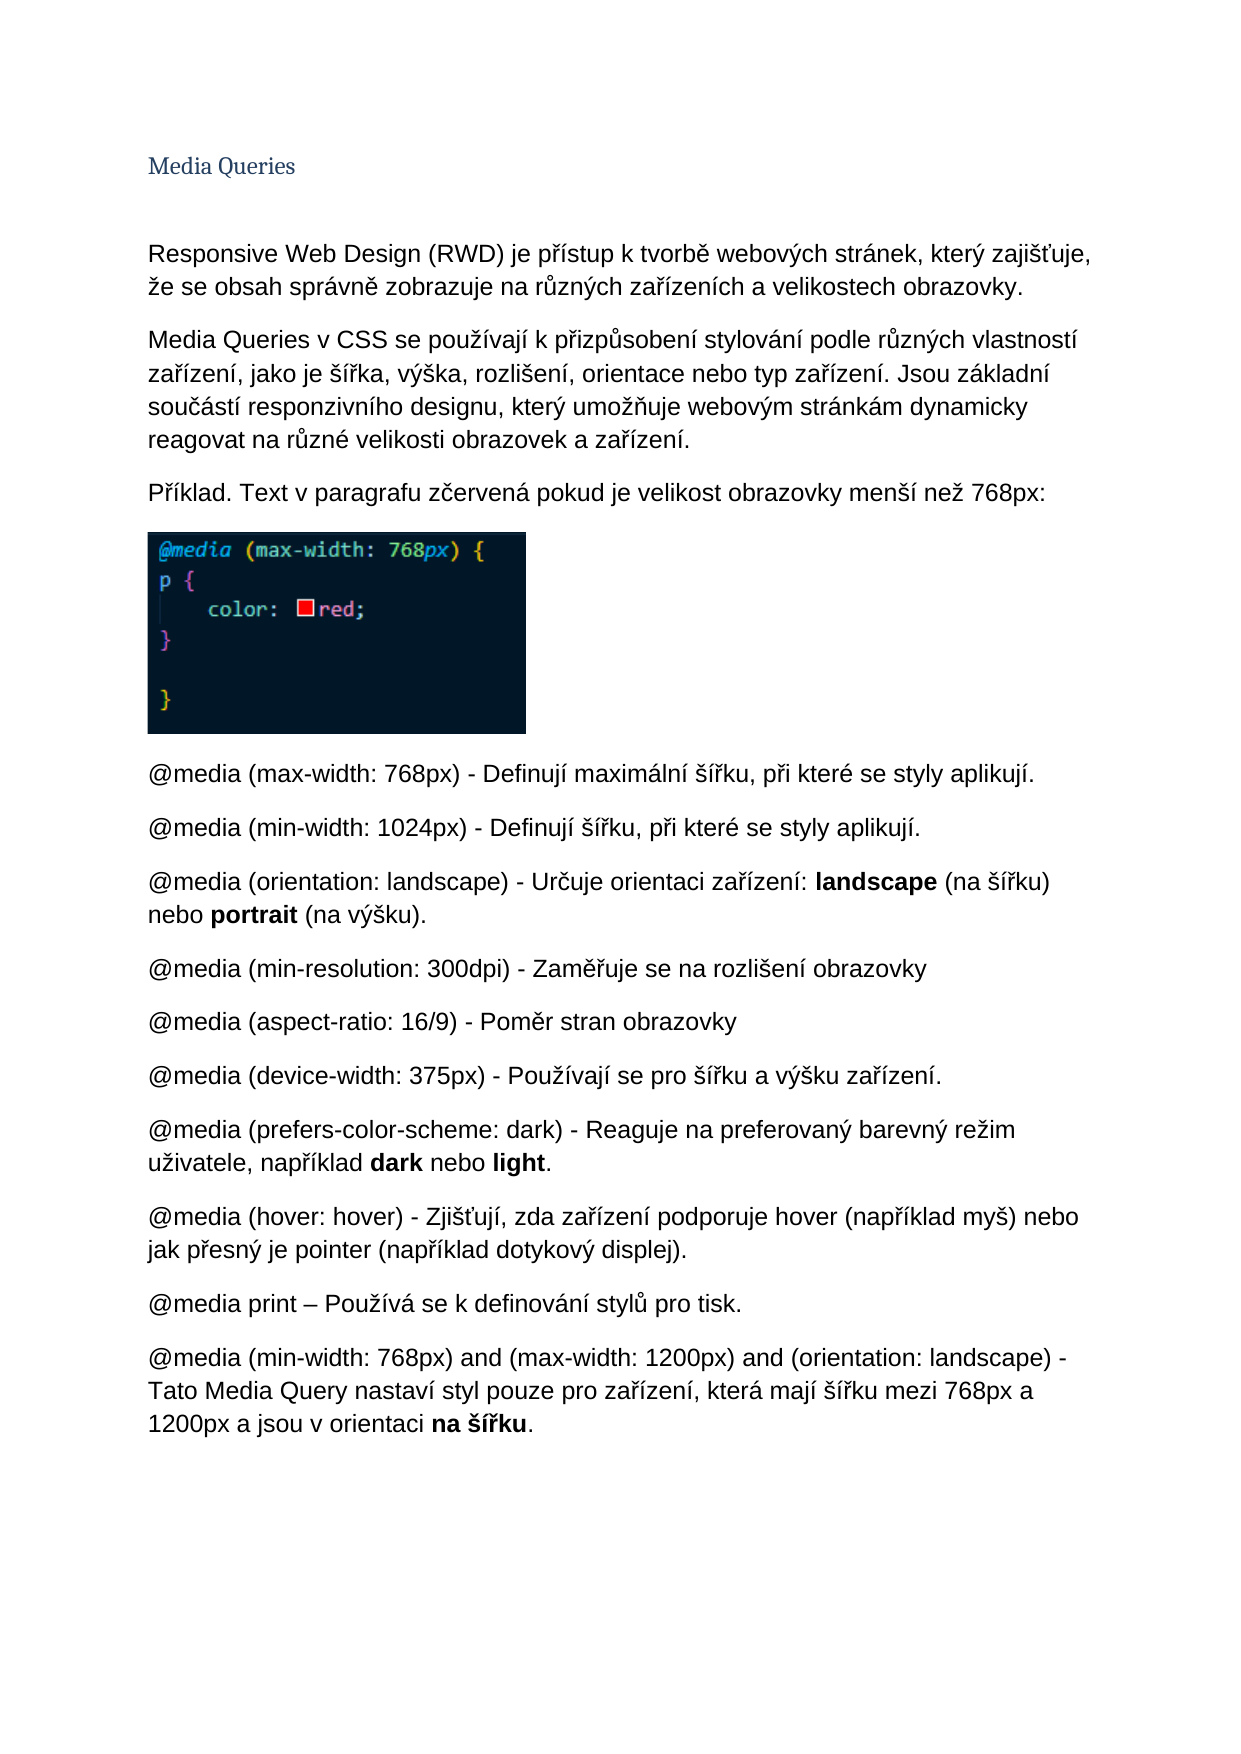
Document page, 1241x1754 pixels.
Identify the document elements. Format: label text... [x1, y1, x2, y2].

text Media Queries v CSS se používají k přizpůsobení stylování podle různých vlastností zařízení, jako je šířka, výška, rozlišení, orientace nebo typ zařízení. Jsou základní součástí responzivního designu, který umožňuje webovým stránkám dynamicky reagovat na různé velikosti obrazovek a zařízení. [148, 326, 1093, 453]
text @media (max-width: 768px) - Definují maximální šířku, při které se styly aplikují. [148, 759, 1093, 788]
text @media (min-width: 1024px) - Definují šířku, při které se styly aplikují. [148, 813, 1093, 842]
text Responsive Web Design (RWD) je přístup k tvorbě webových stránek, který zajišťuje, že se obsah správně zobrazuje na různých zařízeních a velikostech obrazovky. [148, 239, 1093, 300]
picture [147, 532, 526, 734]
text @media (min-resolution: 300dpi) - Zaměřuje se na rozlišení obrazovky [148, 953, 1093, 982]
text @media print – Používá se k definování stylů pro tisk. [148, 1289, 1093, 1318]
text @media (prefers-color-scheme: dark) - Reaguje na preferovaný barevný režim uživatele, například dark nebo light. [148, 1115, 1093, 1177]
subtitle Media Queries [148, 152, 1093, 181]
text @media (aspect-ratio: 16/9) - Poměr stran obrazovky [148, 1007, 1093, 1036]
text Příklad. Text v paragrafu zčervená pokud je velikost obrazovky menší než 768px: [148, 478, 1093, 507]
text @media (orientation: landscape) - Určuje orientaci zařízení: landscape (na šířku) nebo portrait (na výšku). [148, 867, 1093, 928]
text @media (hover: hover) - Zjišťují, zda zařízení podporuje hover (například myš) nebo jak přesný je pointer (například dotykový displej). [148, 1202, 1093, 1264]
text @media (device-width: 375px) - Používají se pro šířku a výšku zařízení. [148, 1061, 1093, 1090]
text @media (min-width: 768px) and (max-width: 1200px) and (orientation: landscape) - Tato Media Query nastaví styl pouze pro zařízení, která mají šířku mezi 768px a 1200px a jsou v orientaci na šířku. [148, 1343, 1093, 1437]
